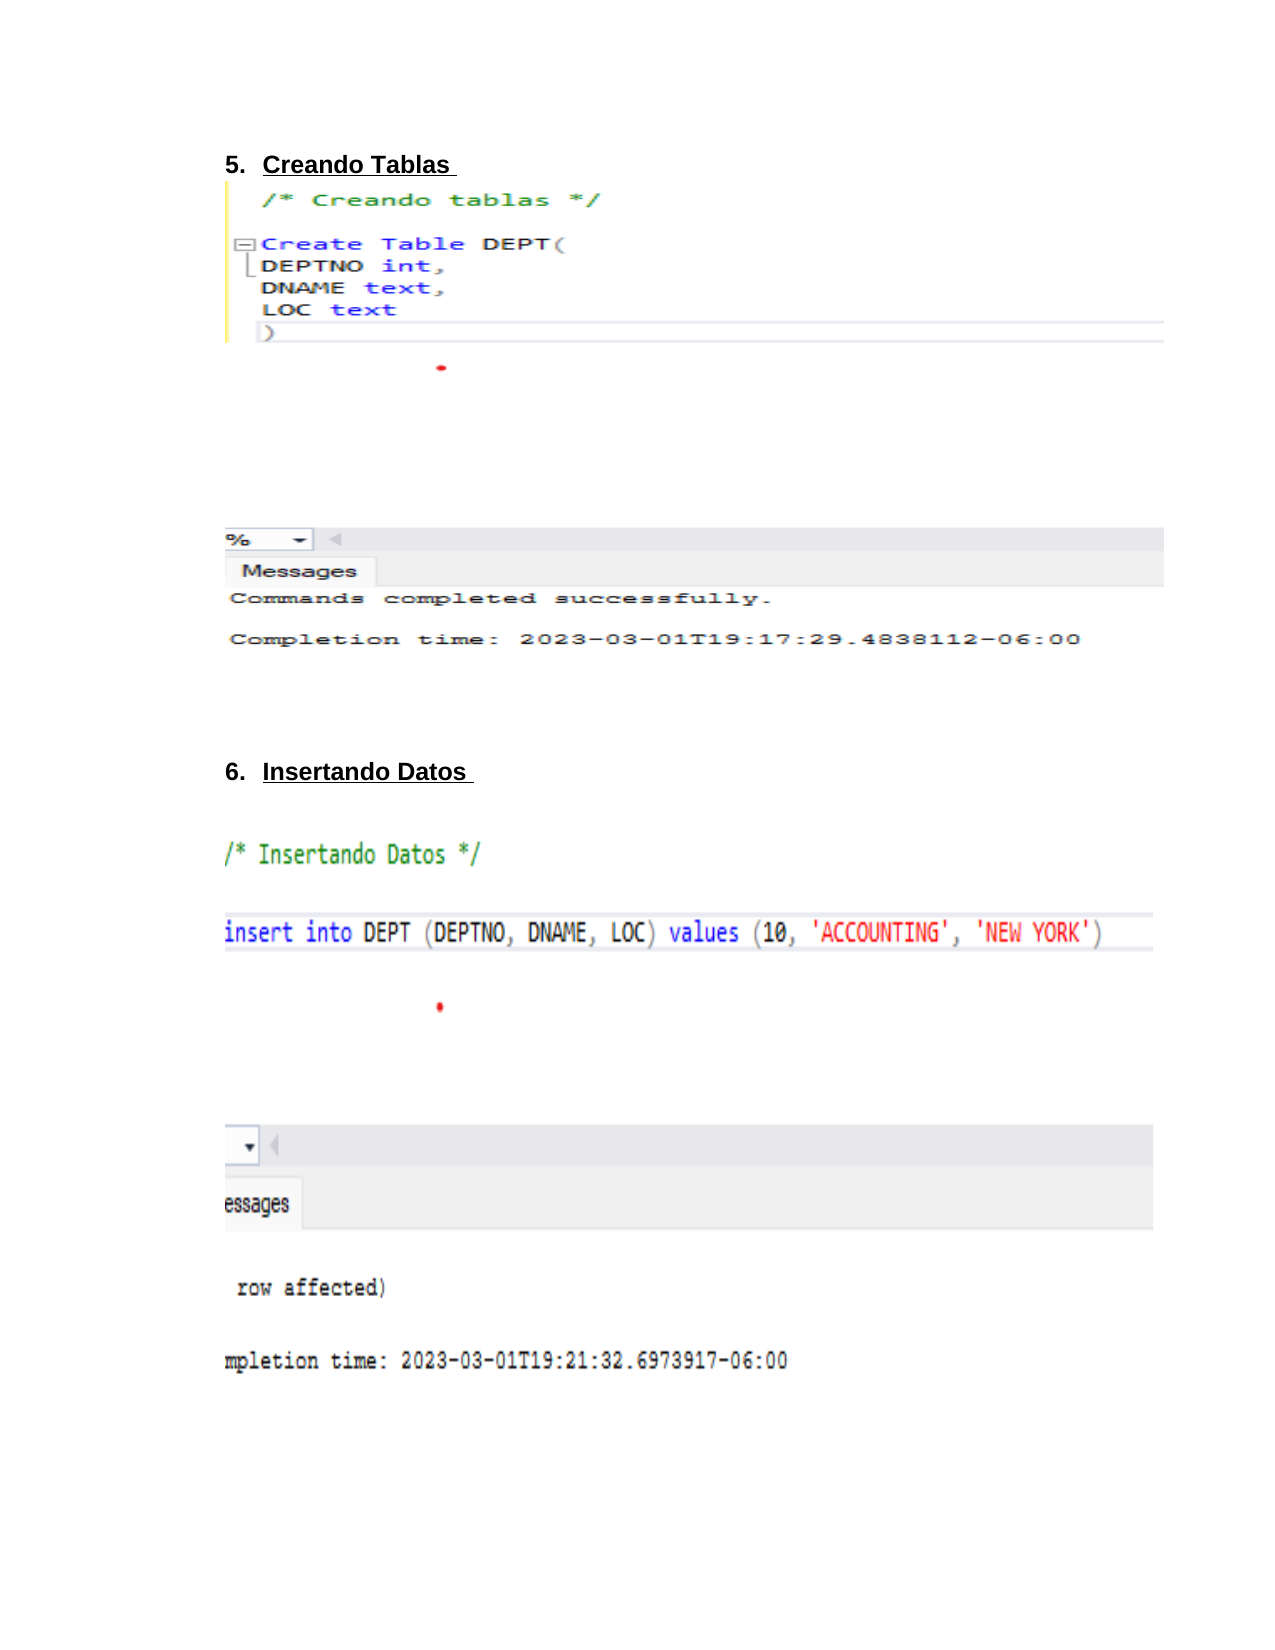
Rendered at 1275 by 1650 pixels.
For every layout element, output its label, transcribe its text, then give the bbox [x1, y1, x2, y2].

picture [225, 181, 1164, 725]
picture [225, 818, 1154, 1439]
list Insertando Datos [225, 757, 1125, 786]
list Creando Tablas [225, 150, 1125, 179]
